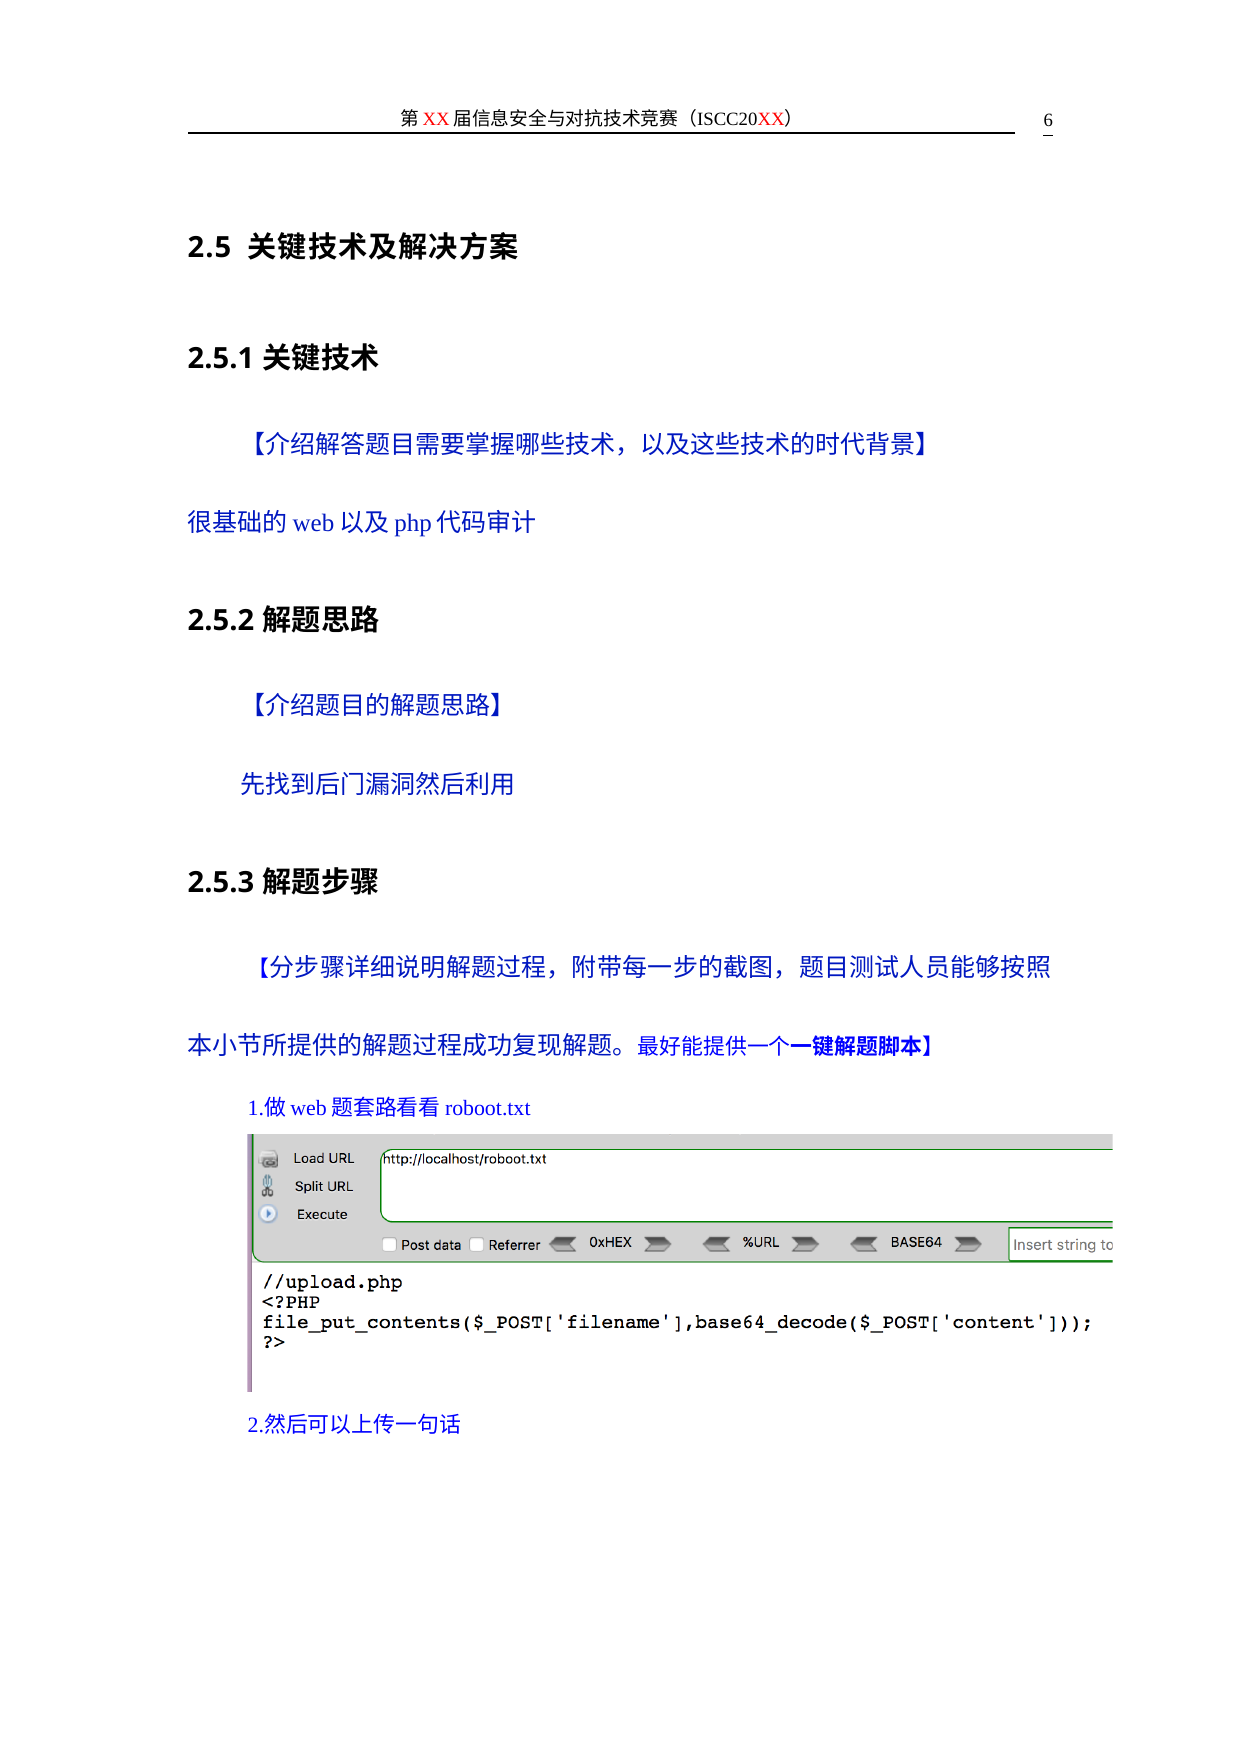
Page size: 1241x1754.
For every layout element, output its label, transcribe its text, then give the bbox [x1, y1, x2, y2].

text 先找到后门漏洞然后利用 [187, 750, 1053, 815]
subtitle 解题思路 [187, 585, 1053, 650]
text 1.做web题套路看看roboot.txt [187, 1089, 1053, 1122]
text 【分步骤详细说明解题过程，附带每一步的截图，题目测试人员能够按照本小节所提供的解题过程成功复现解题。最好能提供一个一键解题脚本】 [187, 933, 1053, 1076]
subtitle 关键技术及解决方案 [187, 213, 1053, 278]
text 2.然后可以上传一句话 [187, 1406, 1053, 1439]
text 【介绍解答题目需要掌握哪些技术，以及这些技术的时代背景】 [187, 410, 1053, 475]
text 【介绍题目的解题思路】 [187, 671, 1053, 736]
subtitle 关键技术 [187, 324, 1053, 389]
text 很基础的web以及php代码审计 [187, 488, 1053, 553]
subtitle 解题步骤 [187, 847, 1053, 912]
picture [247, 1134, 1113, 1392]
